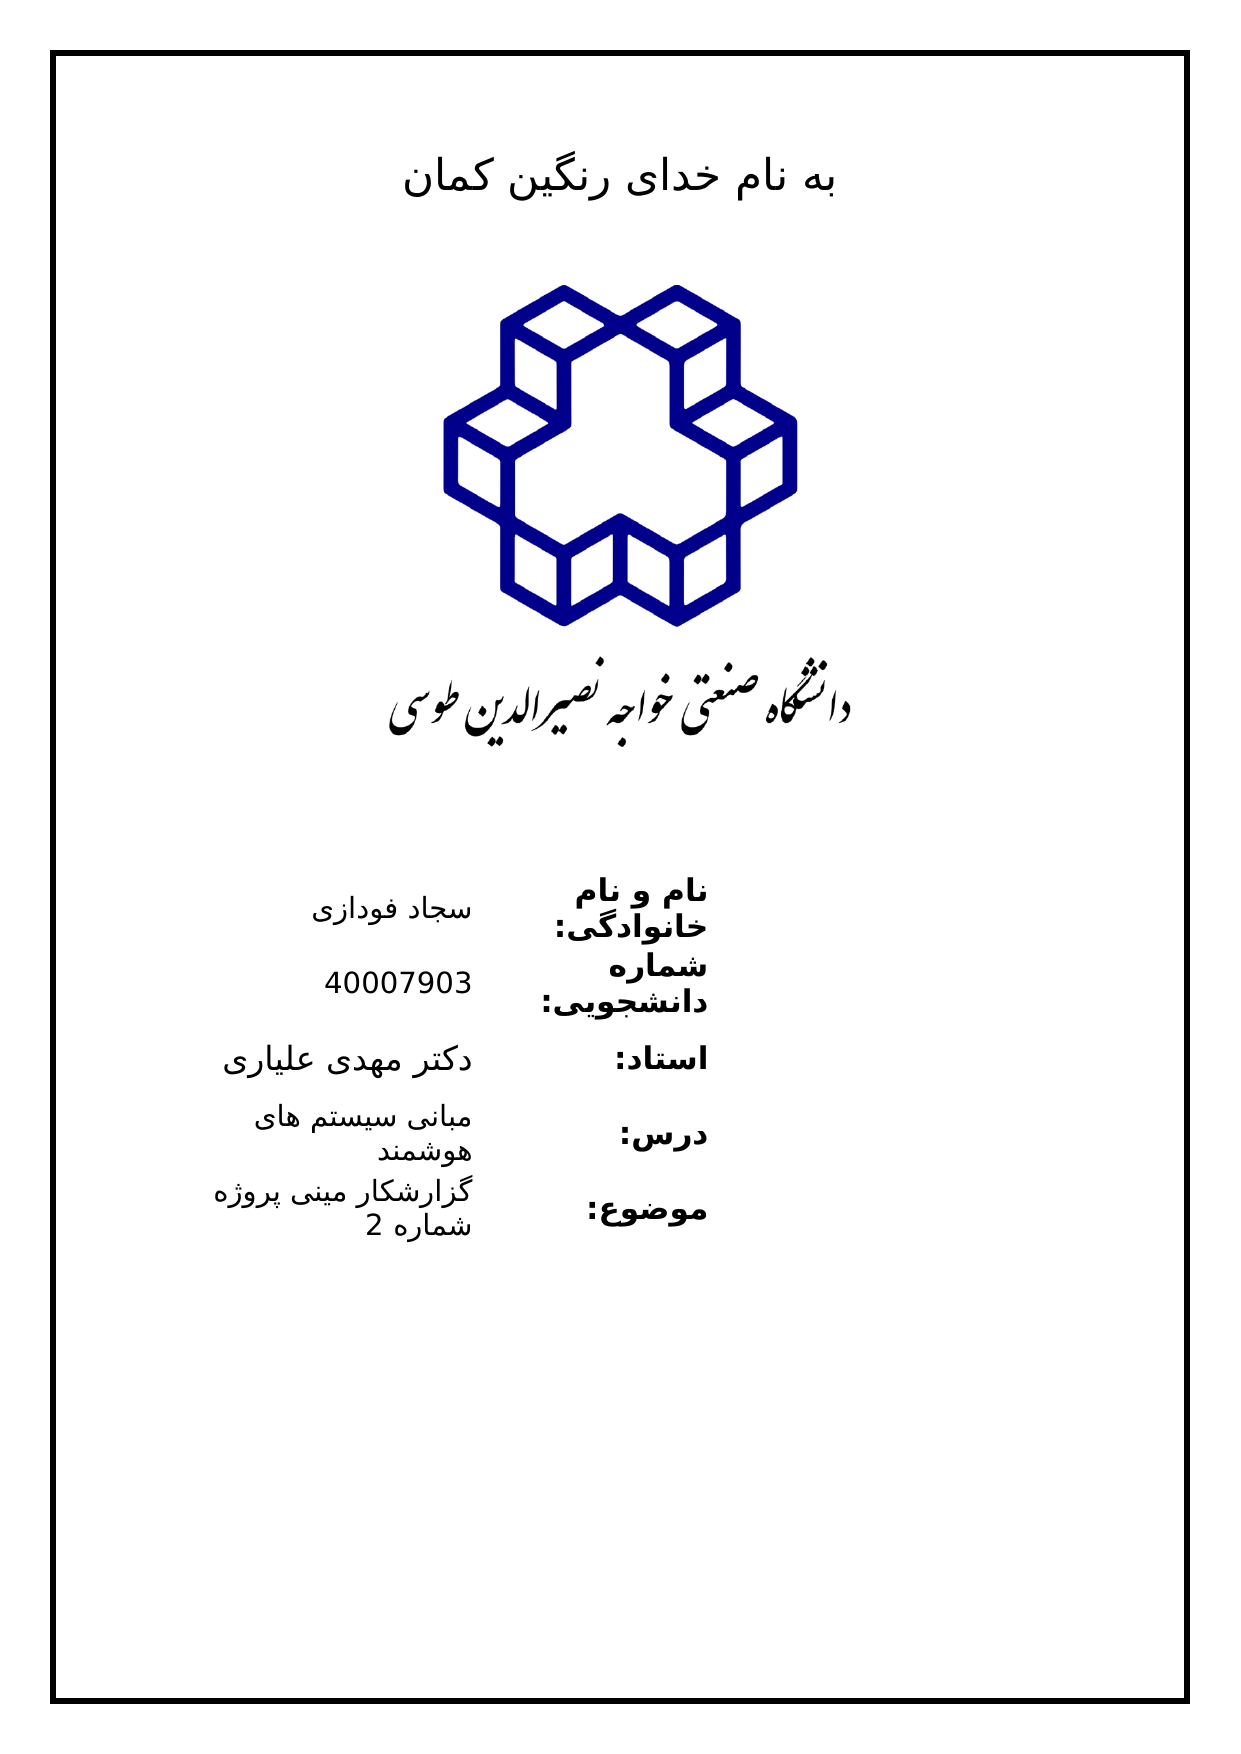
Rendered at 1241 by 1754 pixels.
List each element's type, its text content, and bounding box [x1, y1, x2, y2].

table_cell موضوع: [484, 1171, 719, 1246]
table_cell 40007903 [145, 946, 484, 1021]
table_cell استاد: [484, 1021, 719, 1096]
table_cell شماره دانشجویی: [484, 946, 719, 1021]
table_header سجاد فودازی [145, 871, 484, 946]
table_cell درس: [484, 1096, 719, 1171]
picture [389, 285, 851, 747]
table_cell دکتر مهدی علیاری [145, 1021, 484, 1096]
table_cell گزارشکار مینی پروژه شماره 2 [145, 1171, 484, 1246]
text به نام خدای رنگین کمان [150, 150, 1090, 201]
table_cell مبانی سیستم های هوشمند [145, 1096, 484, 1171]
table_header نام و نام خانوادگی: [484, 871, 719, 946]
